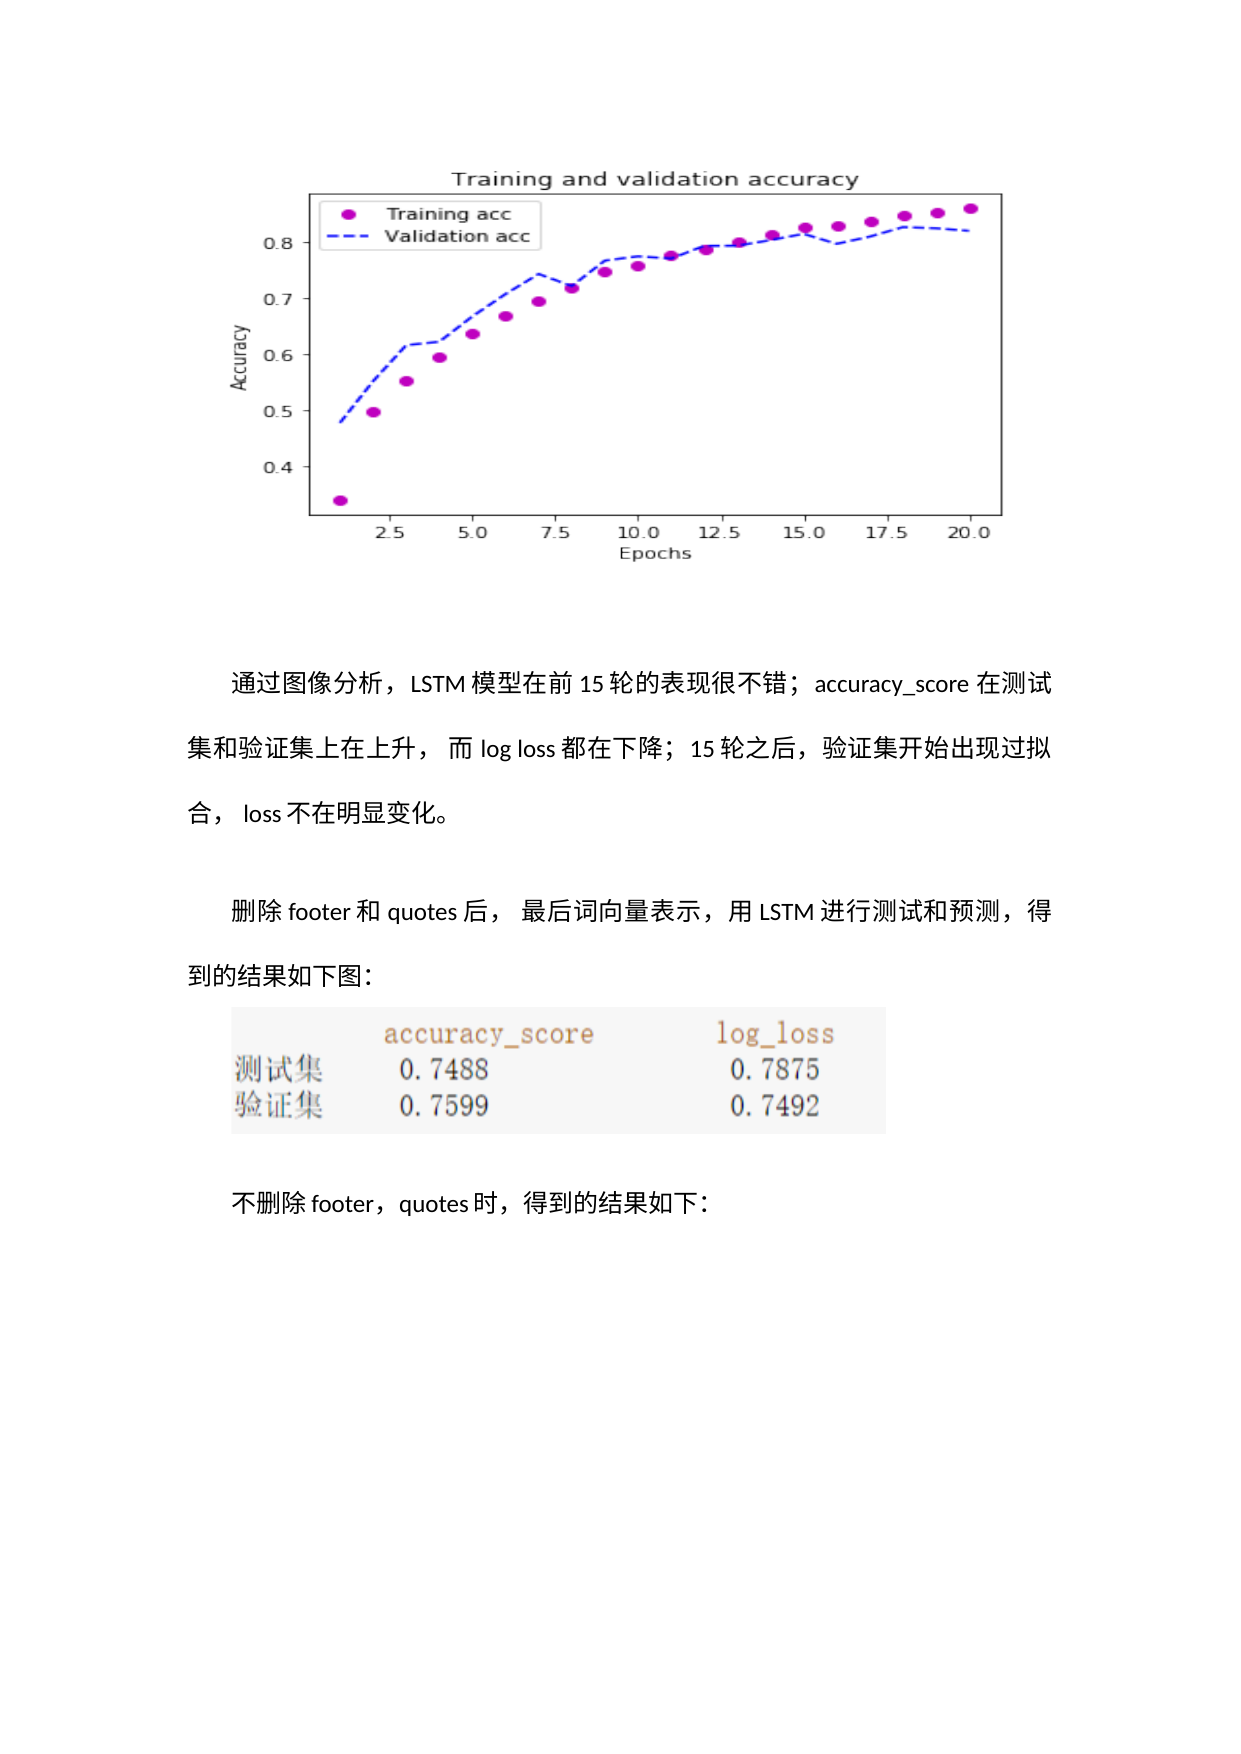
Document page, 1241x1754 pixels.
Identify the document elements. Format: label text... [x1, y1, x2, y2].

picture [218, 162, 1022, 571]
text 通过图像分析，LSTM模型在前15轮的表现很不错；accuracy_score 在测试集和验证集上在上升， 而log loss都在下降；15轮之后，验证集开始出现过拟合， loss不在明显变化。 [187, 649, 1053, 844]
text 不删除footer，quotes时，得到的结果如下： [187, 1169, 1053, 1234]
picture [231, 1007, 886, 1134]
text 删除footer和quotes后， 最后词向量表示，用LSTM进行测试和预测，得到的结果如下图： [187, 877, 1053, 1007]
